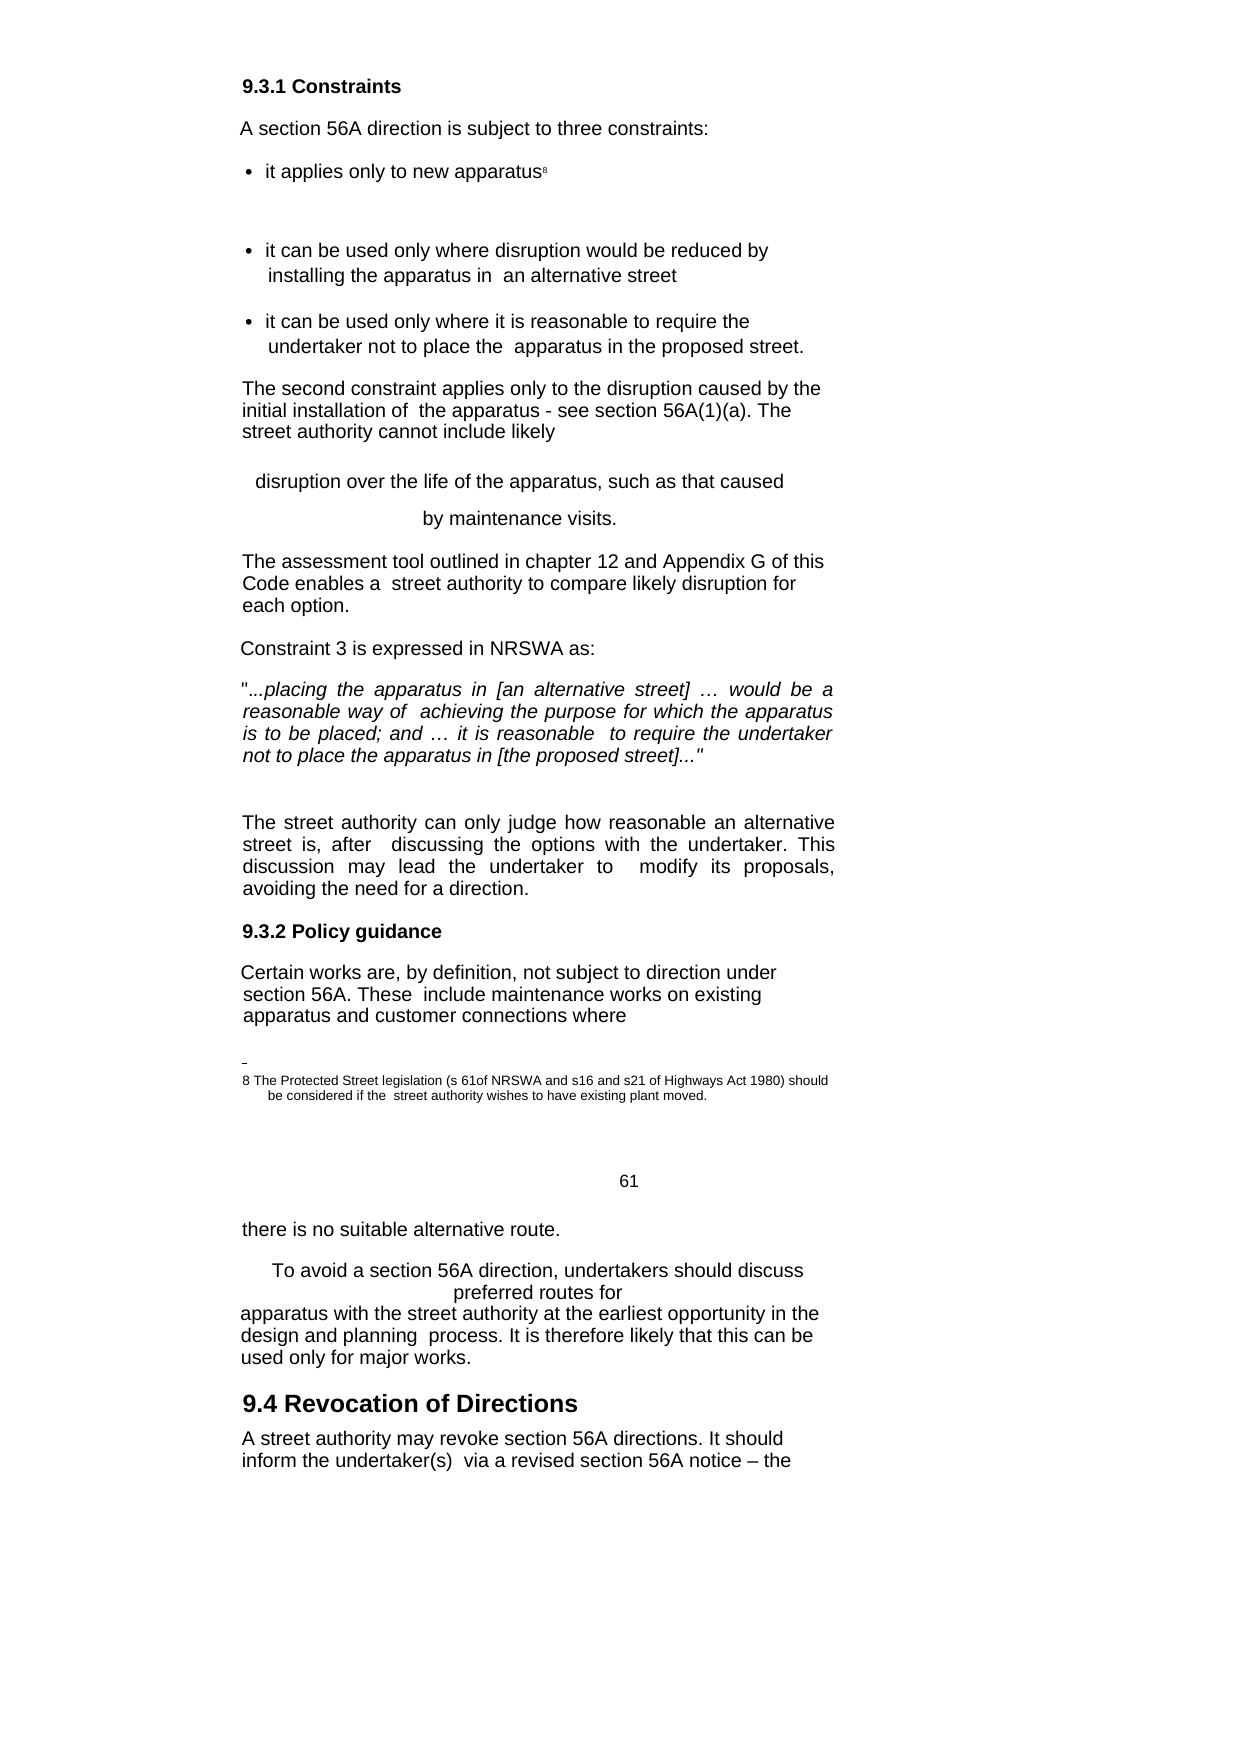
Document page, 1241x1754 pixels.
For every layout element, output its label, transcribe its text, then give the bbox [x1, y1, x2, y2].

text "...placing the apparatus in [an alternative street] … would be a reasonable way of achieving the purpose for which the apparatus is to be placed; and … it is reasonable to require the undertaker not to place the apparatus in [the proposed street]..." [241, 679, 836, 766]
text 9.3.2 Policy guidance [242, 919, 1090, 942]
text A section 56A direction is subject to three constraints: [239, 117, 1090, 140]
text 9.4 Revocation of Directions [242, 1388, 1090, 1417]
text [242, 1428, 836, 1471]
text ∙ it applies only to new apparatus8 [242, 150, 1090, 190]
text 9.3.1 Constraints [242, 75, 1090, 97]
text The street authority can only judge how reasonable an alternative street is, after discussing the options with the undertaker. This discussion may lead the undertaker to modify its proposals, avoiding the need for a direction. [242, 812, 836, 899]
text The second constraint applies only to the disruption caused by the initial installation of the apparatus - see section 56A(1)(a). The street authority cannot include likely [242, 378, 836, 443]
text apparatus with the street authority at the earliest opportunity in the design and planning process. It is therefore likely that this can be used only for major works. [240, 1303, 836, 1368]
text Constraint 3 is expressed in NRSWA as: [240, 637, 1090, 659]
text Certain works are, by definition, not subject to direction under section 56A. These include maintenance works on existing apparatus and customer connections where [240, 962, 836, 1027]
text disruption over the life of the apparatus, such as that caused by maintenance visits. [242, 469, 797, 530]
text ∙ it can be used only where it is reasonable to require the undertaker not to place the apparatus in the proposed street. [242, 298, 836, 358]
text The assessment tool outlined in chapter 12 and Appendix G of this Code enables a street authority to compare likely disruption for each option. [242, 551, 836, 616]
text To avoid a section 56A direction, undertakers should discuss preferred routes for [239, 1260, 836, 1303]
text 61 [619, 1171, 1090, 1192]
text 8 The Protected Street legislation (s 61of NRSWA and s16 and s21 of Highways Act 1980) should be considered if the street authority wishes to have existing plant moved. [242, 1074, 834, 1103]
text there is no suitable alternative route. [242, 1218, 1090, 1241]
text ∙ it can be used only where disruption would be reduced by installing the apparatus in an alternative street [242, 227, 836, 287]
